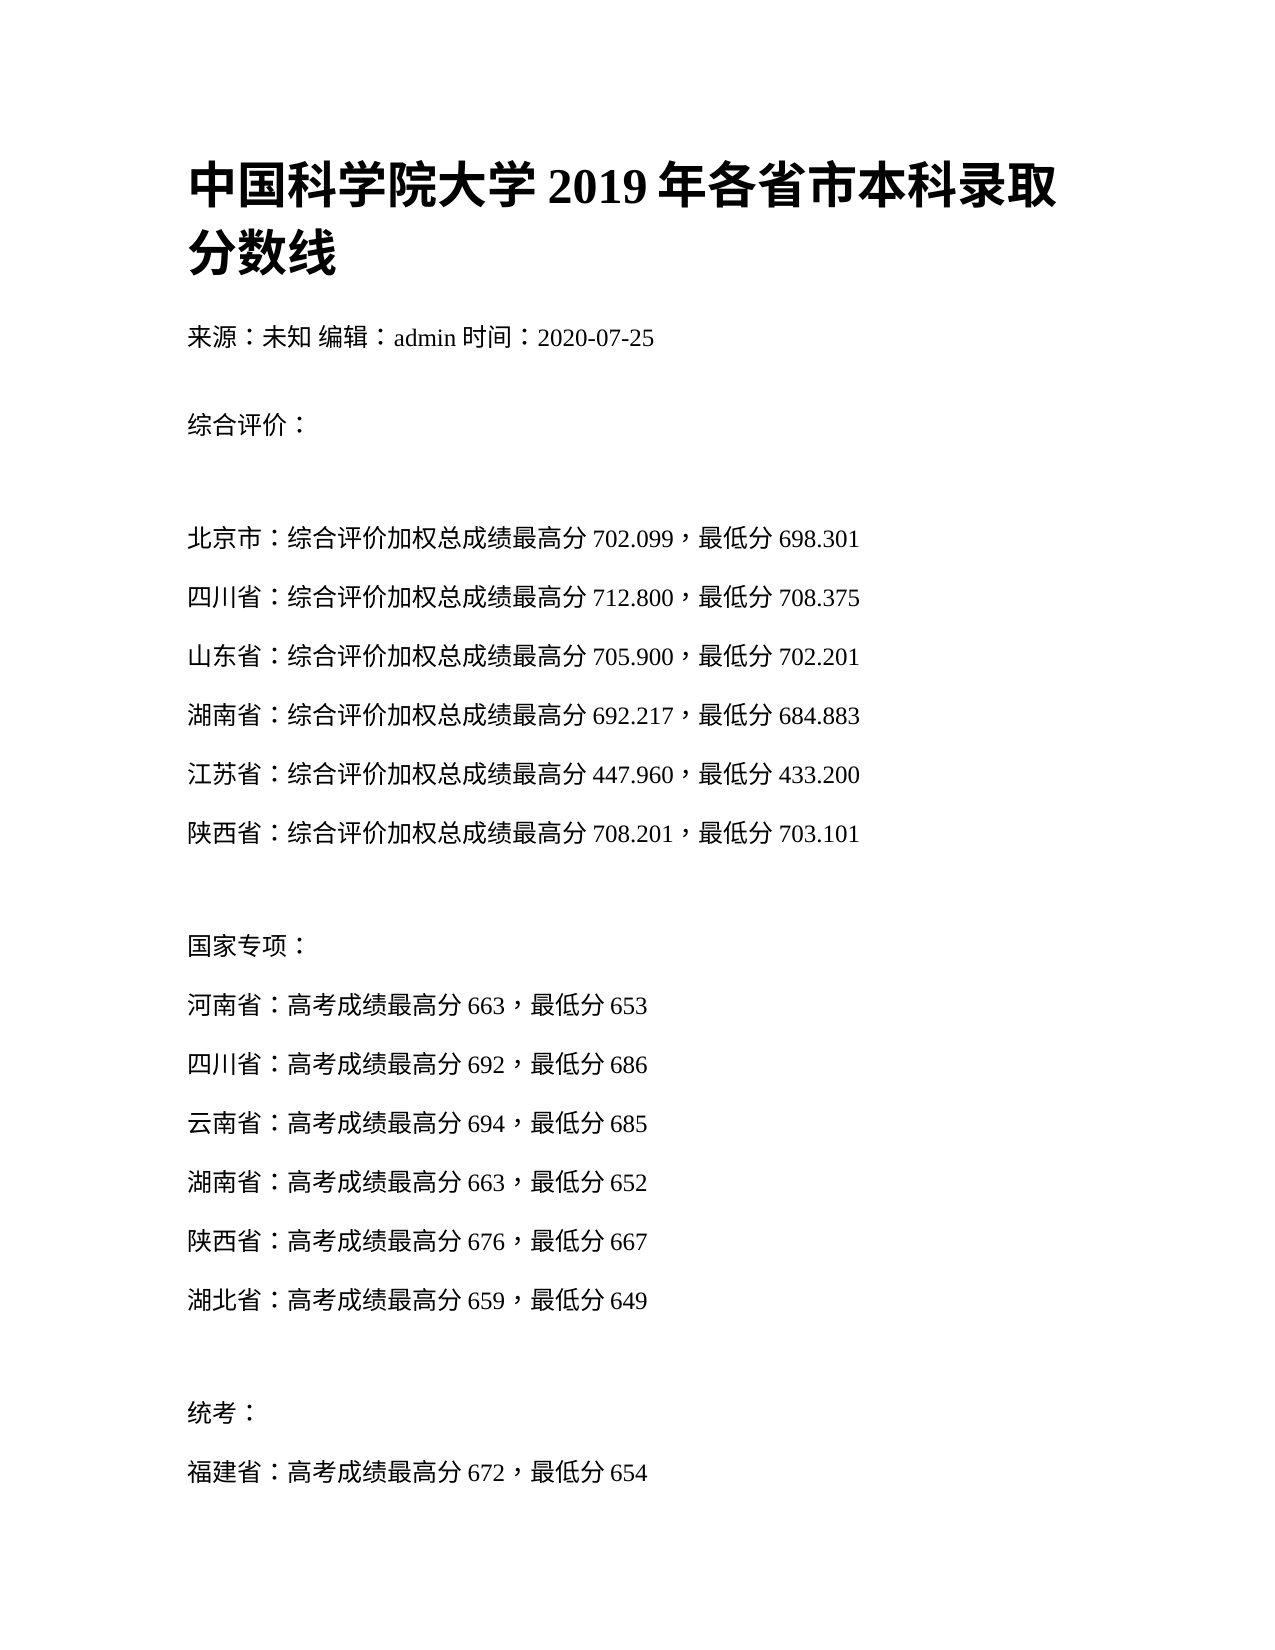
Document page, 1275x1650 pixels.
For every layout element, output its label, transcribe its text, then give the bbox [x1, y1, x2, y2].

text 湖南省：高考成绩最高分663，最低分652 [187, 1165, 1087, 1199]
text 福建省：高考成绩最高分672，最低分654 [187, 1455, 1087, 1489]
text 河南省：高考成绩最高分663，最低分653 [187, 988, 1087, 1022]
text 来源：未知 编辑：admin 时间：2020-07-25 [187, 320, 1087, 354]
text 国家专项： [187, 928, 1087, 963]
text 四川省：综合评价加权总成绩最高分712.800，最低分708.375 [187, 579, 1087, 613]
text 陕西省：高考成绩最高分676，最低分667 [187, 1224, 1087, 1258]
text 江苏省：综合评价加权总成绩最高分447.960，最低分433.200 [187, 757, 1087, 791]
text 湖北省：高考成绩最高分659，最低分649 [187, 1283, 1087, 1317]
text 陕西省：综合评价加权总成绩最高分708.201，最低分703.101 [187, 816, 1087, 850]
text 统考： [187, 1396, 1087, 1430]
text 云南省：高考成绩最高分694，最低分685 [187, 1106, 1087, 1140]
text 北京市：综合评价加权总成绩最高分702.099，最低分698.301 [187, 520, 1087, 554]
text 四川省：高考成绩最高分692，最低分686 [187, 1047, 1087, 1081]
text 综合评价： [187, 408, 1087, 442]
subtitle 中国科学院大学2019年各省市本科录取分数线 [187, 150, 1087, 286]
text 湖南省：综合评价加权总成绩最高分692.217，最低分684.883 [187, 698, 1087, 732]
text 山东省：综合评价加权总成绩最高分705.900，最低分702.201 [187, 638, 1087, 673]
